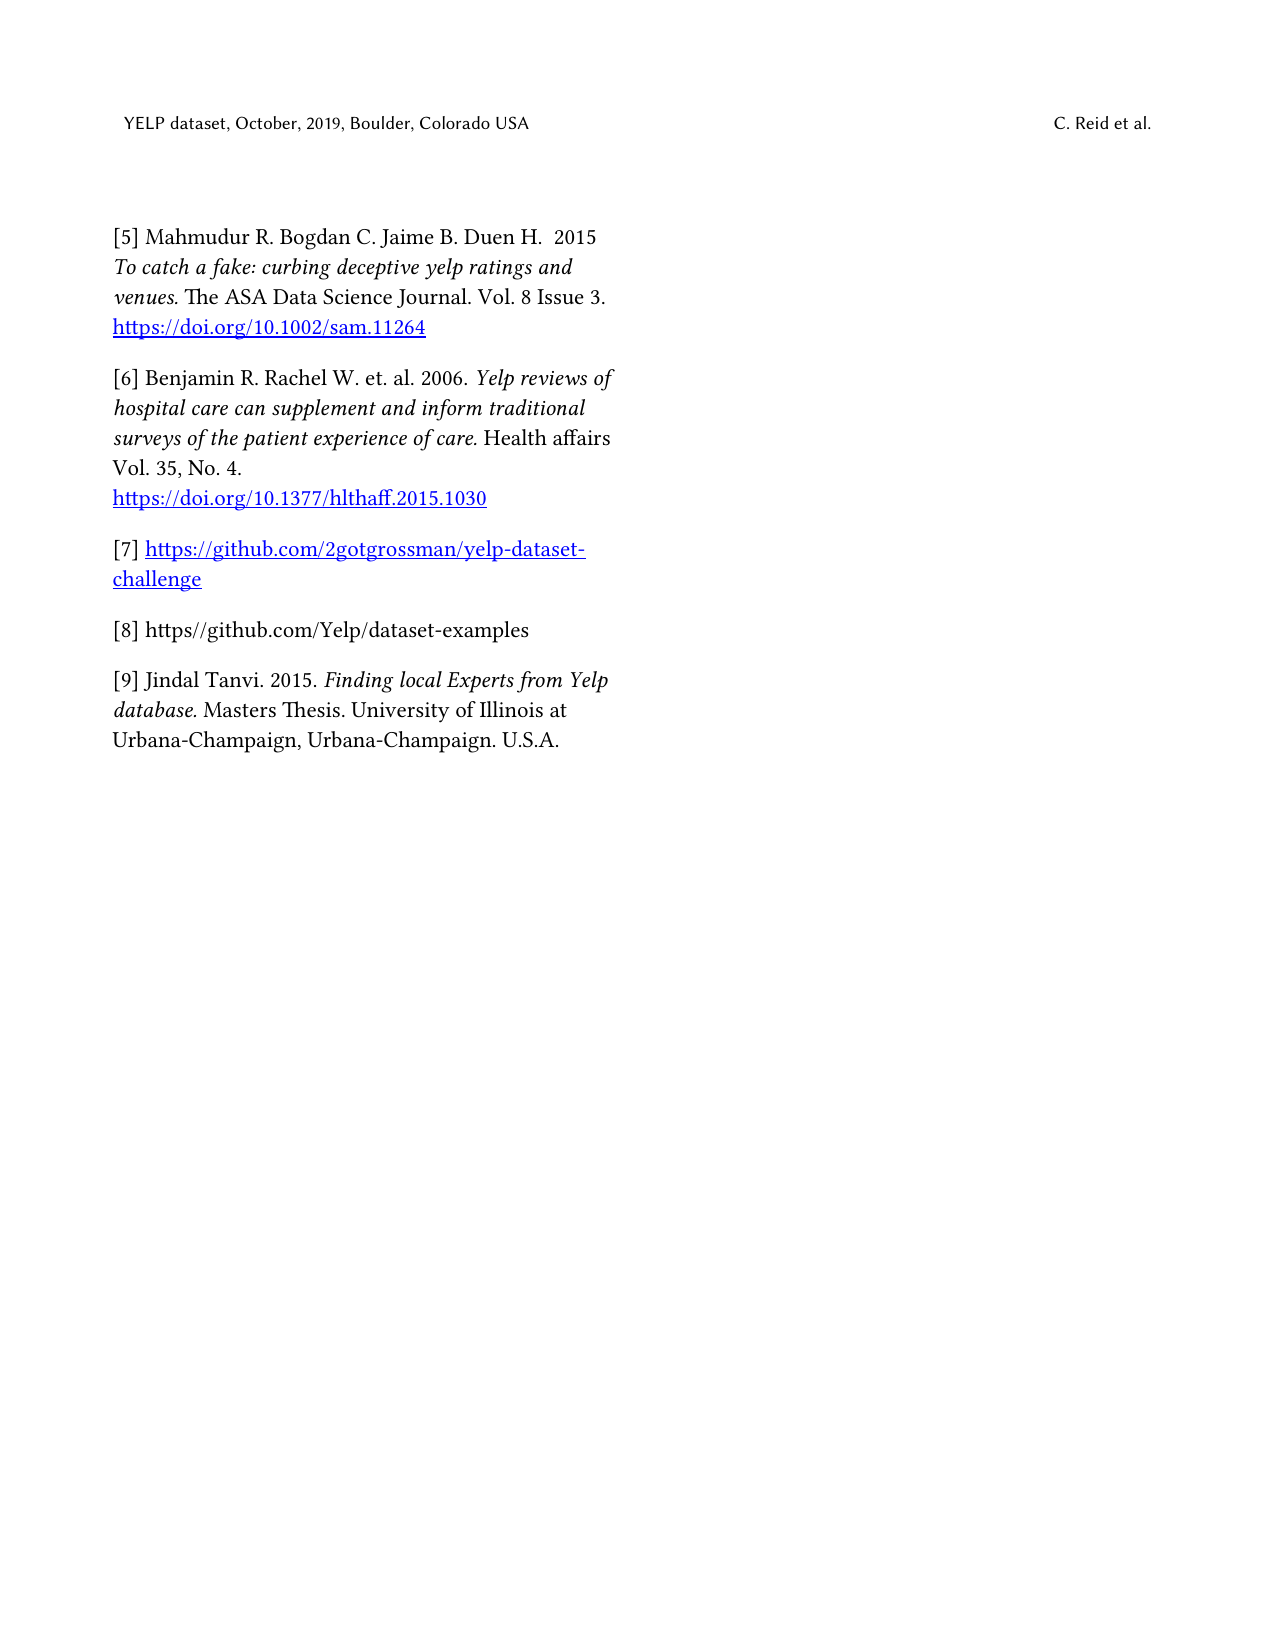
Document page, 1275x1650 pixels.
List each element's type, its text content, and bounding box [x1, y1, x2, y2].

text [8] https//github.com/Yelp/dataset-examples [112, 616, 612, 643]
text [7] https://github.com/2gotgrossman/yelp-dataset-challenge [112, 536, 612, 592]
text [6] Benjamin R. Rachel W. et. al. 2006. Yelp reviews of hospital care can supplement and inform traditional surveys of the patient experience of care. Health affairs Vol. 35, No. 4. https://doi.org/10.1377/hlthaff.2015.1030 [112, 365, 612, 511]
text [5] Mahmudur R. Bogdan C. Jaime B. Duen H. 2015 To catch a fake: curbing deceptive yelp ratings and venues. The ASA Data Science Journal. Vol. 8 Issue 3. https://doi.org/10.1002/sam.11264 [112, 224, 612, 340]
text [9] Jindal Tanvi. 2015. Finding local Experts from Yelp database. Masters Thesis. University of Illinois at Urbana-Champaign, Urbana-Champaign. U.S.A.Conference Name:ACM Woodstock conferenceConference Short Name:WOODSTOCK’18Conference Location:El Paso, Texas USAISBN:978-1-4503-0000-0/18/06Year:2018Date:JuneCopyright Year:2018Copyright Statement:rightsretained [112, 667, 612, 753]
